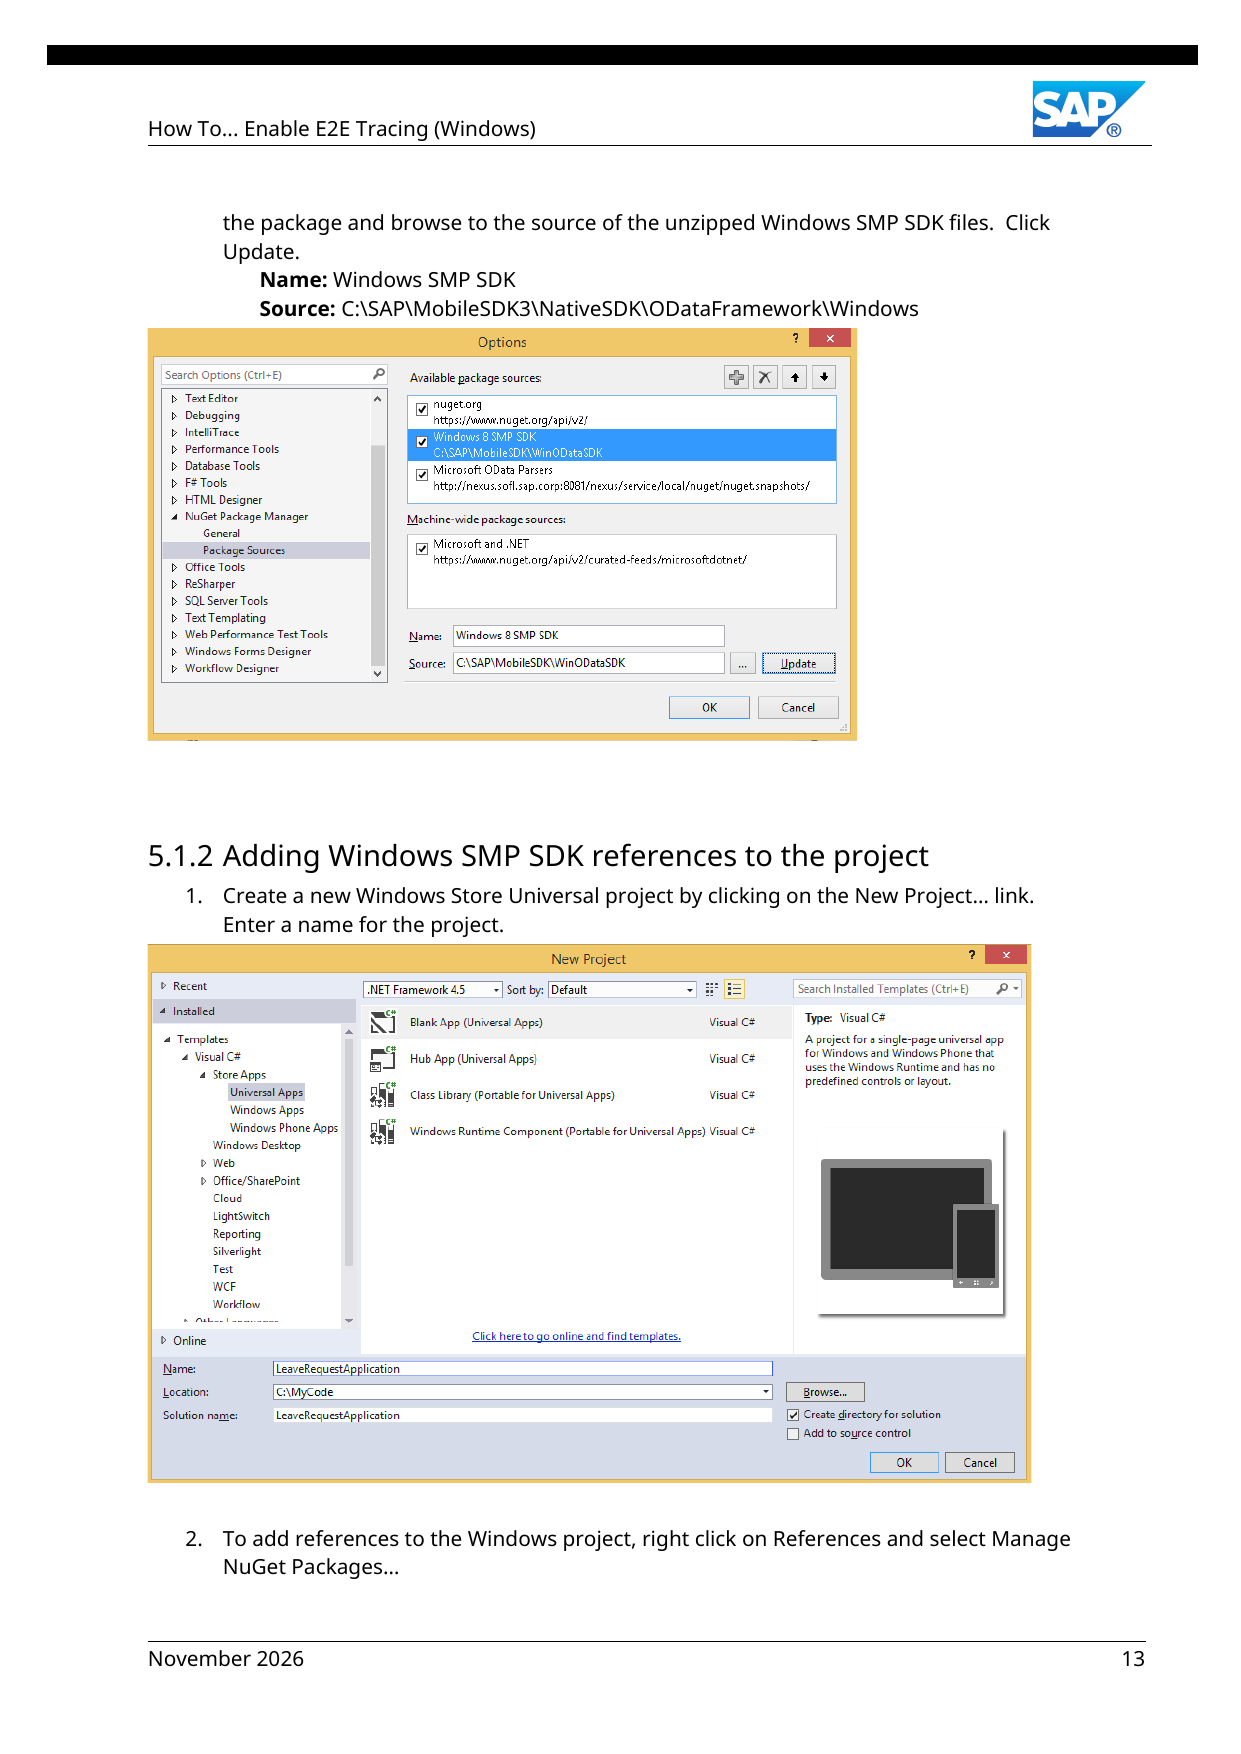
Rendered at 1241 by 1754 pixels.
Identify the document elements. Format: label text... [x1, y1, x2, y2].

list Name: Windows SMP SDK [223, 265, 1092, 294]
list Create a new Windows Store Universal project by clicking on the New Project… link. Enter a name for the project. [185, 881, 1092, 938]
picture [147, 944, 1032, 1483]
subtitle Adding Windows SMP SDK references to the project [148, 835, 1142, 875]
picture [147, 328, 858, 741]
list To add references to the Windows project, right click on References and select Manage NuGet Packages… [185, 1524, 1092, 1581]
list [185, 208, 1092, 265]
list Source: C:\SAP\MobileSDK3\NativeSDK\ODataFramework\Windows [223, 294, 1092, 322]
picture [1032, 84, 1146, 137]
